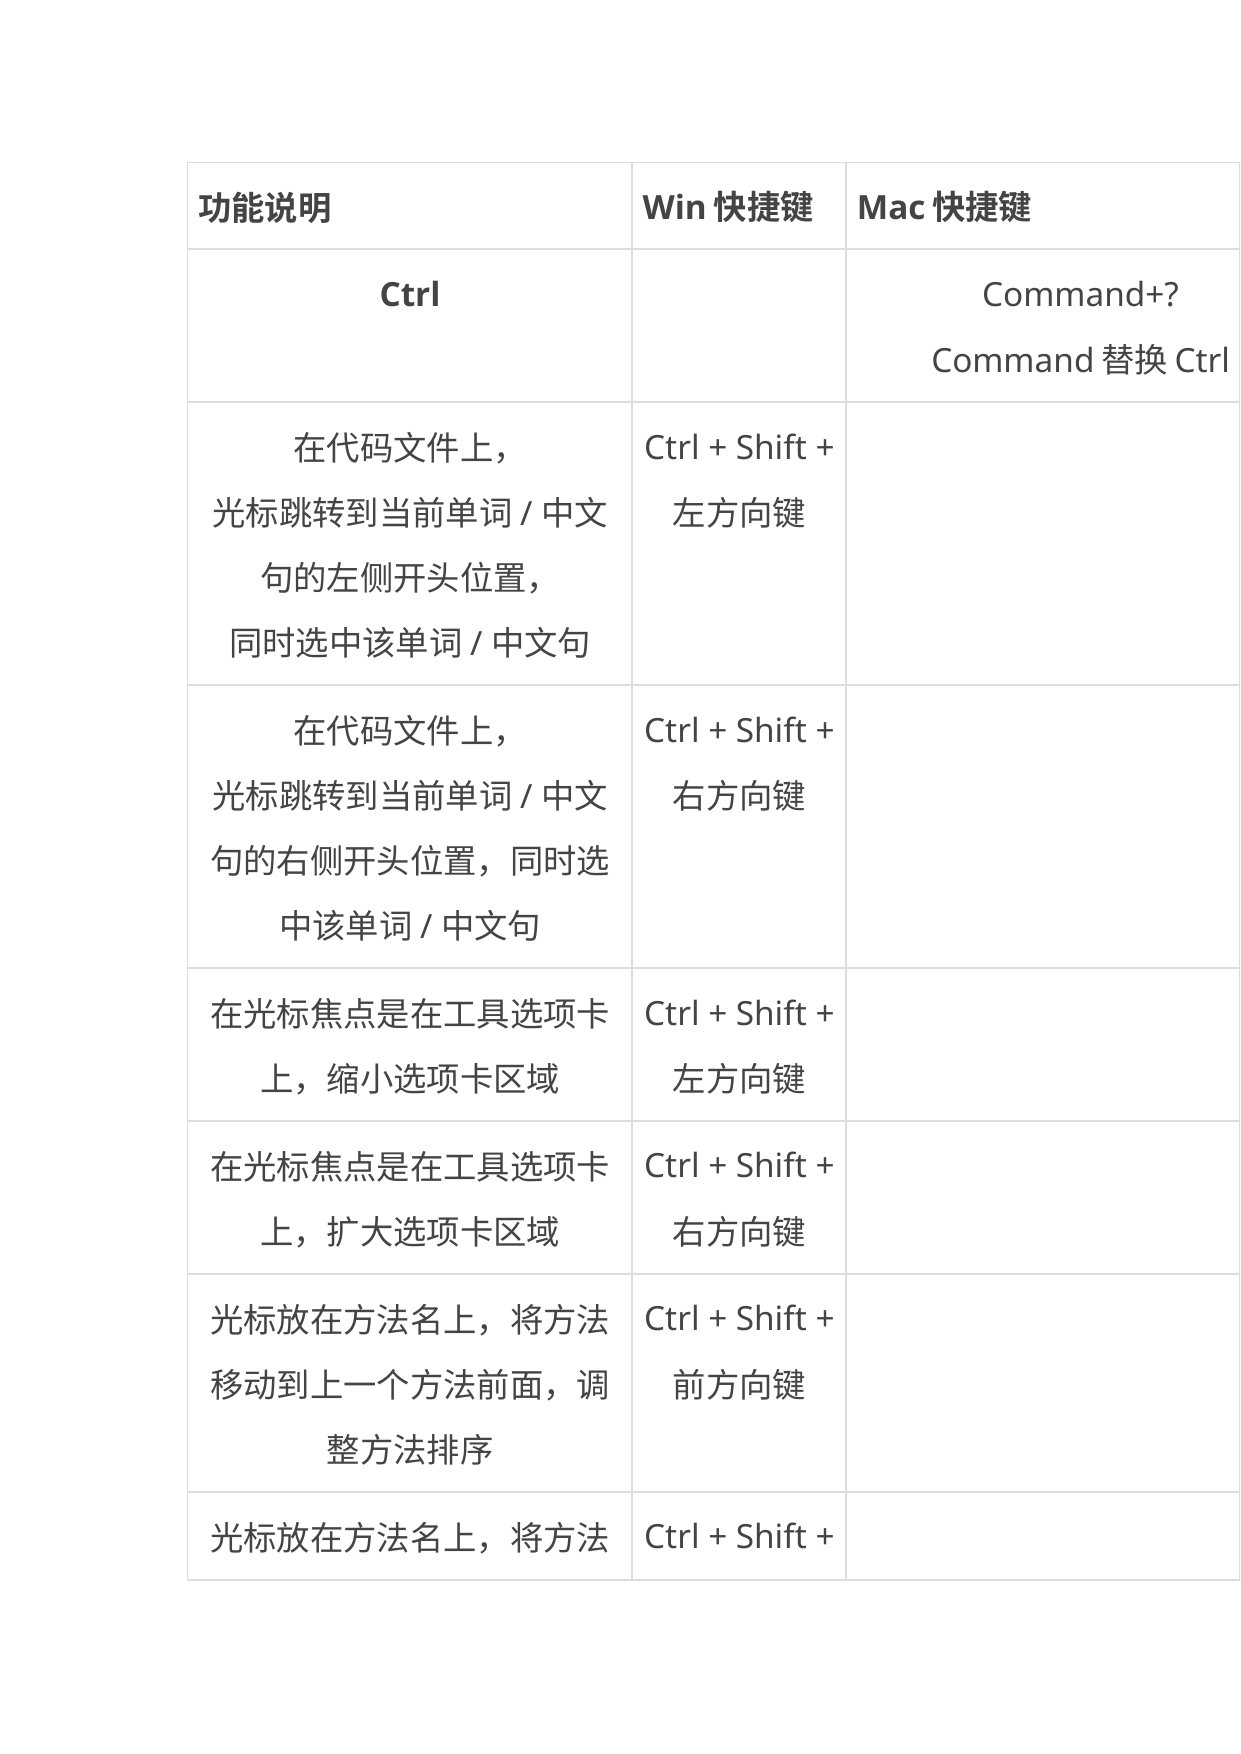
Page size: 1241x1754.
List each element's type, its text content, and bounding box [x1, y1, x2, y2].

table_cell [847, 403, 1239, 684]
table_cell [847, 686, 1239, 967]
table_cell Ctrl + Shift + 左方向键 [633, 403, 845, 684]
table_cell 在光标焦点是在工具选项卡上，扩大选项卡区域 [188, 1122, 631, 1273]
table_header Win快捷键 [633, 163, 845, 248]
table_cell [633, 250, 845, 401]
table_header Mac快捷键 [847, 163, 1239, 248]
table_cell [847, 1122, 1239, 1273]
table_cell Ctrl [188, 250, 631, 401]
table_cell Ctrl + Shift + 右方向键 [633, 1122, 845, 1273]
table_header 功能说明 [188, 163, 631, 248]
table_cell 光标放在方法名上，将方法移动到下一个方法前面，调整方法排序 [188, 1493, 631, 1579]
table_cell [847, 969, 1239, 1120]
table_cell [847, 1275, 1239, 1491]
table_cell 光标放在方法名上，将方法移动到上一个方法前面，调整方法排序 [188, 1275, 631, 1491]
table_cell 在光标焦点是在工具选项卡上，缩小选项卡区域 [188, 969, 631, 1120]
table_cell Command+? Command替换Ctrl [847, 250, 1239, 401]
table_cell Ctrl + Shift + 后方向键 [633, 1493, 845, 1579]
table_cell Ctrl + Shift + 左方向键 [633, 969, 845, 1120]
table_cell Ctrl + Shift + 前方向键 [633, 1275, 845, 1491]
table_cell Ctrl + Shift + 右方向键 [633, 686, 845, 967]
table_cell [847, 1493, 1239, 1579]
table_cell 在代码文件上， 光标跳转到当前单词 / 中文句的右侧开头位置，同时选中该单词 / 中文句 [188, 686, 631, 967]
table_cell 在代码文件上， 光标跳转到当前单词 / 中文句的左侧开头位置， 同时选中该单词 / 中文句 [188, 403, 631, 684]
